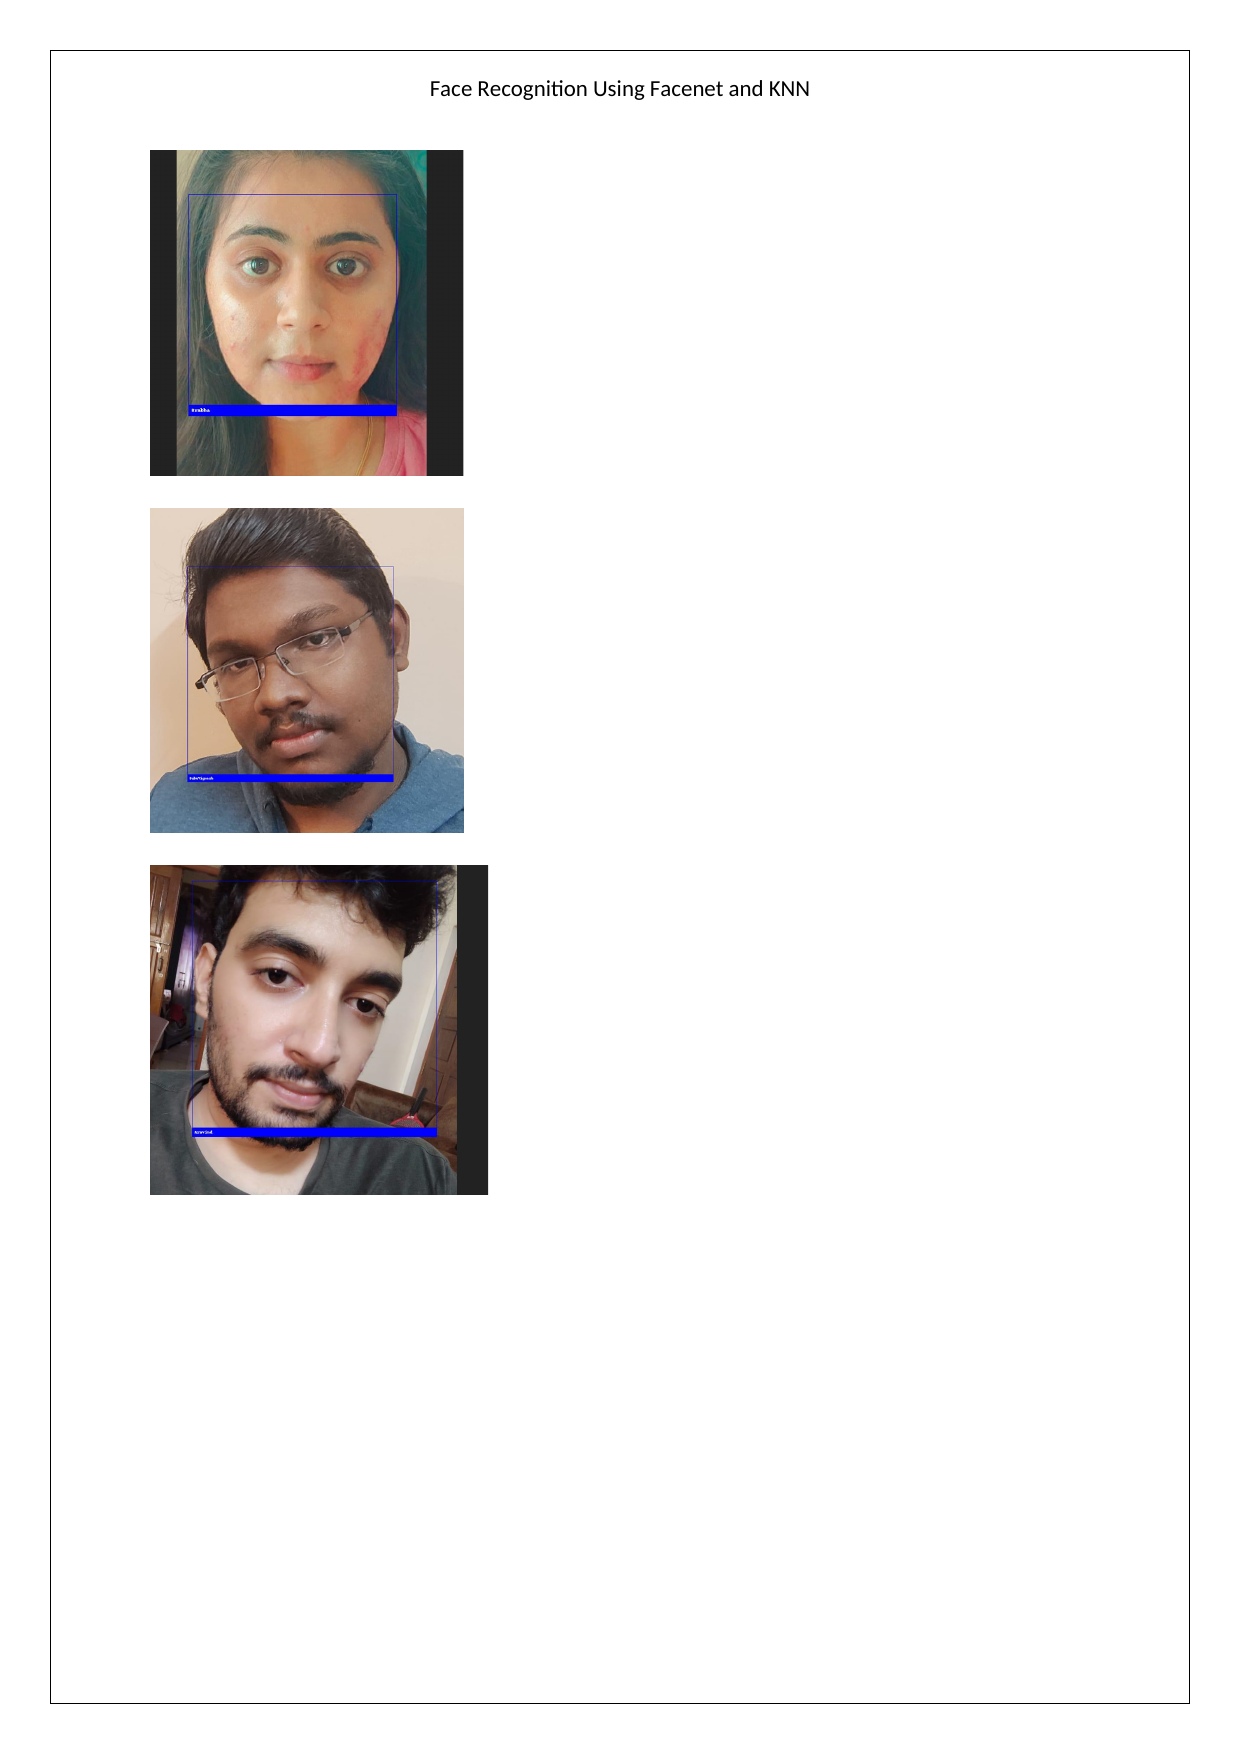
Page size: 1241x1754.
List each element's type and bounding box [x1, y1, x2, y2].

picture [150, 865, 489, 1195]
picture [150, 150, 464, 476]
picture [150, 508, 464, 833]
